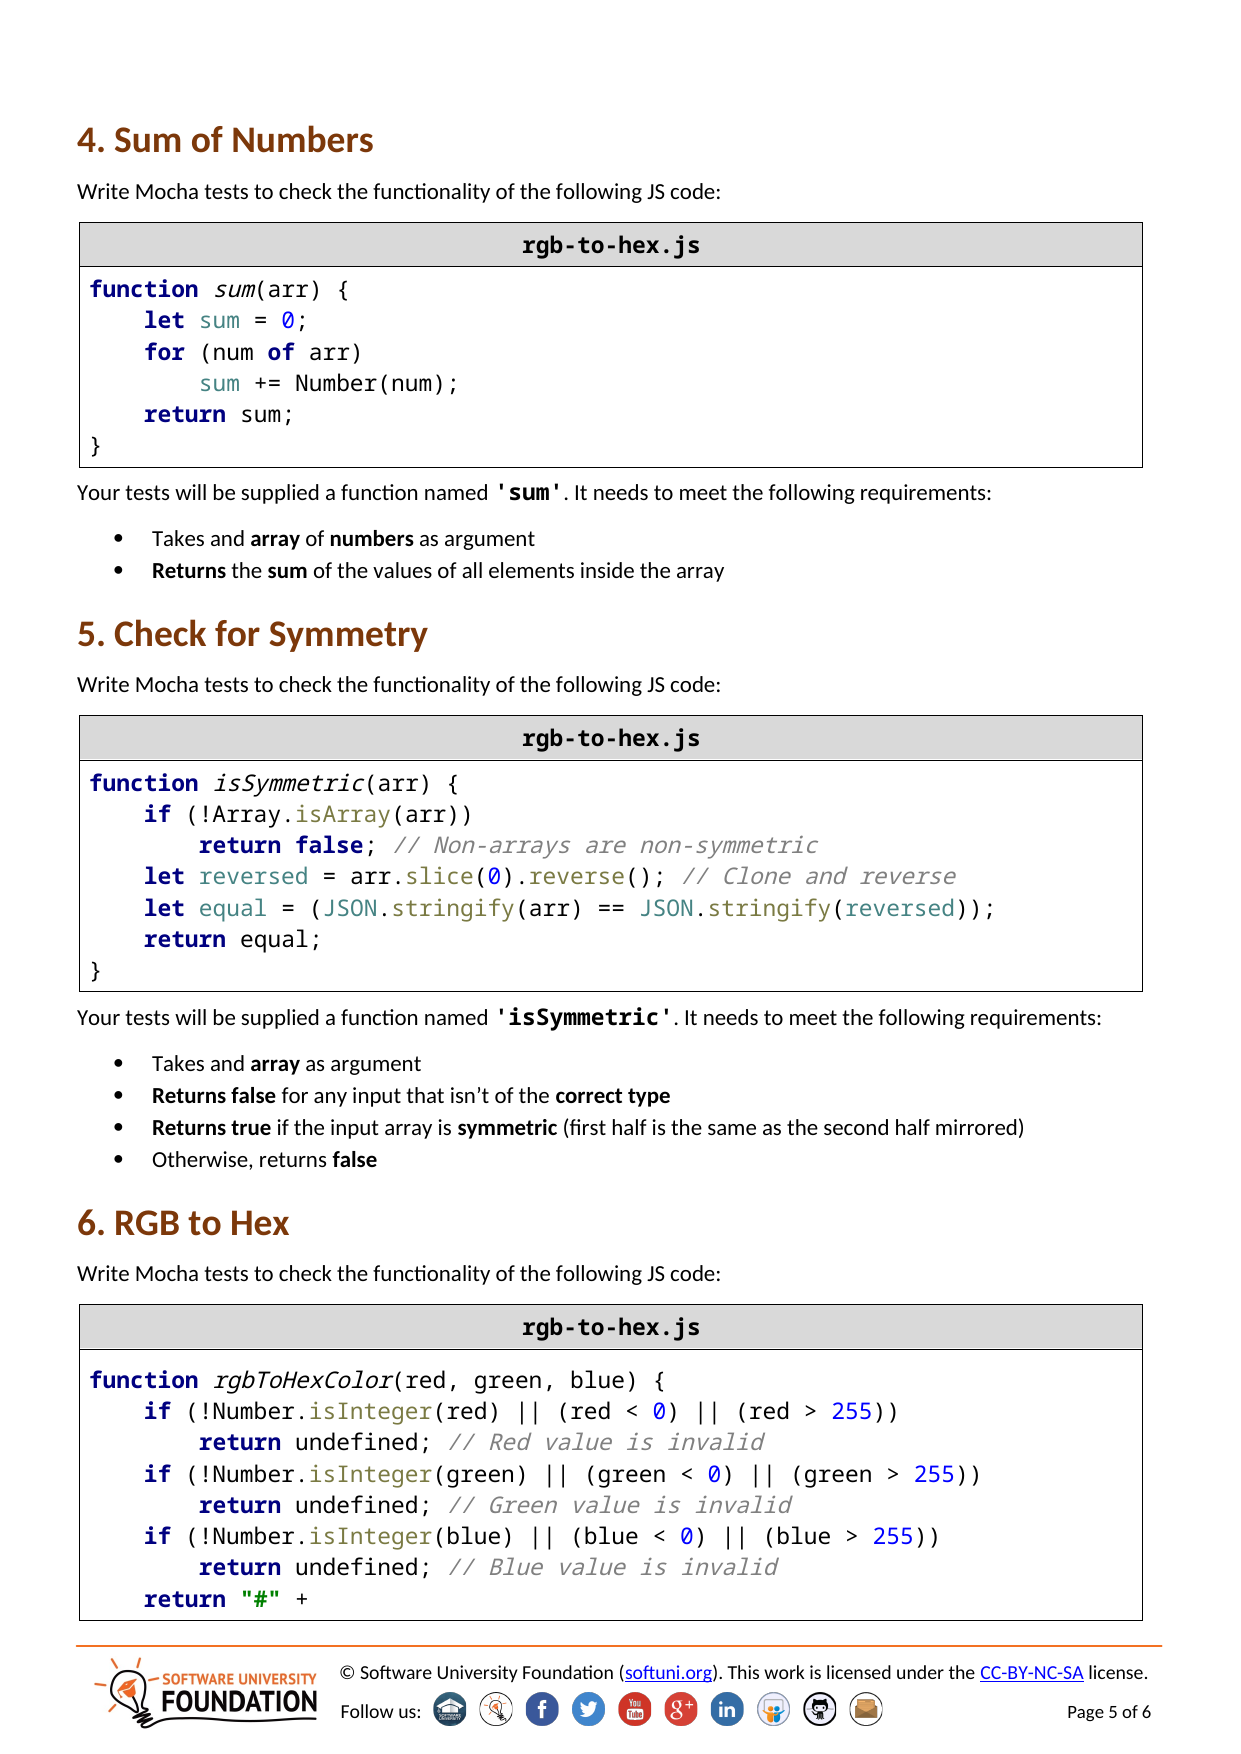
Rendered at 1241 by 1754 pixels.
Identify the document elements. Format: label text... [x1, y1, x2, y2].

text Your tests will be supplied a function named 'sum'. It needs to meet the following requirements: [77, 476, 1163, 507]
list Returns the sum of the values of all elements inside the array [114, 557, 1163, 584]
picture [757, 1692, 790, 1726]
table_cell function sum(arr) { let sum = 0; for (num of arr) sum += Number(num); return sum; } [80, 267, 1142, 467]
text Your tests will be supplied a function named 'isSymmetric'. It needs to meet the following requirements: [77, 1001, 1163, 1032]
picture [572, 1692, 605, 1726]
picture [664, 1692, 698, 1726]
picture [849, 1692, 883, 1726]
table_header rgb-to-hex.js [80, 716, 1142, 759]
picture [710, 1692, 744, 1726]
picture [433, 1692, 467, 1726]
picture [618, 1692, 652, 1726]
text Write Mocha tests to check the functionality of the following JS code: [77, 177, 1163, 205]
subtitle Check for Symmetry [77, 609, 1163, 655]
subtitle RGB to Hex [77, 1198, 1163, 1244]
list Otherwise, returns false [114, 1146, 1163, 1173]
text Write Mocha tests to check the functionality of the following JS code: [77, 1259, 1163, 1288]
subtitle Sum of Numbers [77, 116, 1163, 162]
list Takes and array as argument [114, 1049, 1163, 1077]
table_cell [80, 1350, 1142, 1620]
text Write Mocha tests to check the functionality of the following JS code: [77, 671, 1163, 699]
picture [803, 1692, 837, 1726]
picture [93, 1656, 317, 1729]
table_header rgb-to-hex.js [80, 1305, 1142, 1348]
table_header rgb-to-hex.js [80, 223, 1142, 266]
list Takes and array of numbers as argument [114, 524, 1163, 552]
table_cell function isSymmetric(arr) { if (!Array.isArray(arr)) return false; // Non-arrays are non-symmetric let reversed = arr.slice(0).reverse(); // Clone and reverse let equal = (JSON.stringify(arr) == JSON.stringify(reversed)); return equal; } [80, 761, 1142, 991]
picture [479, 1692, 513, 1726]
list Returns false for any input that isn’t of the correct type [114, 1081, 1163, 1109]
list Returns true if the input array is symmetric (first half is the same as the second half mirrored) [114, 1113, 1163, 1141]
picture [525, 1692, 559, 1726]
